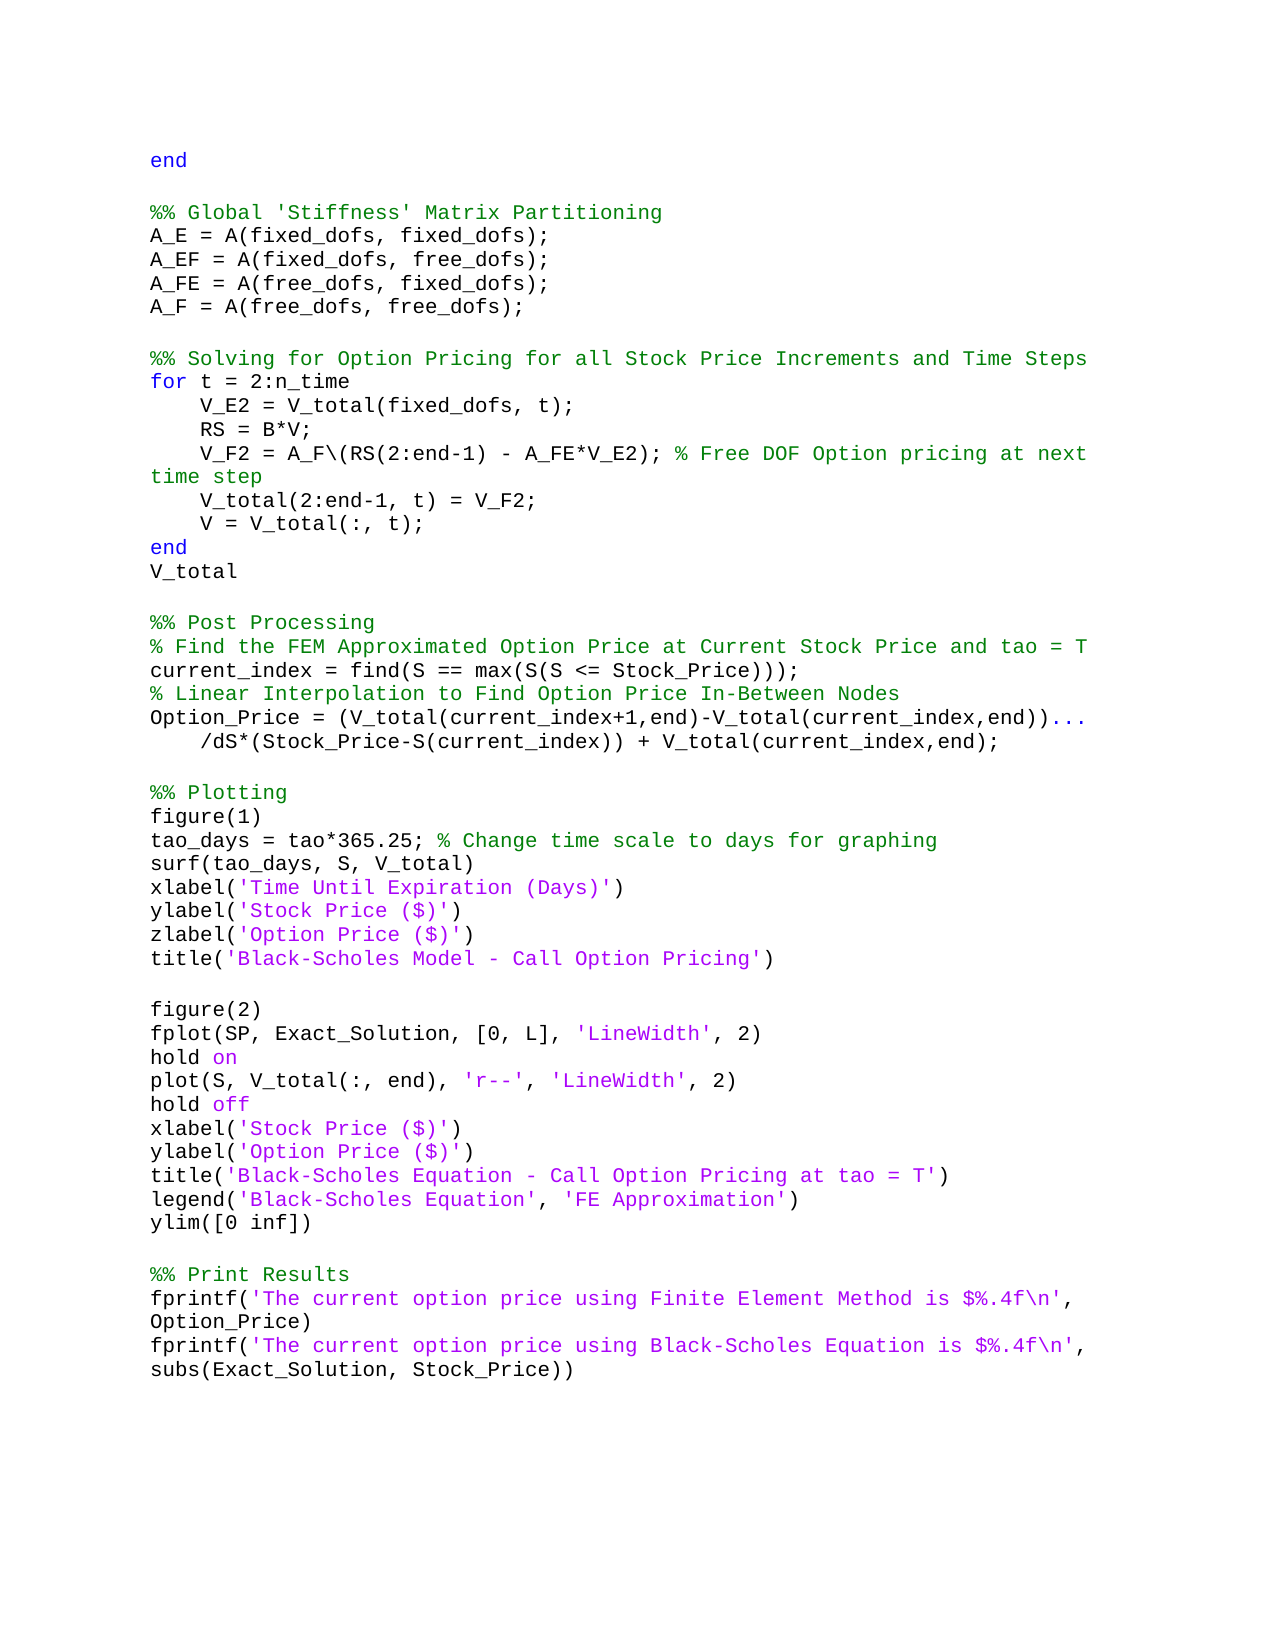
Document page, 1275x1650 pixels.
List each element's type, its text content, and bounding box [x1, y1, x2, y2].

text %% Post Processing [150, 612, 1125, 636]
text figure(2) [150, 999, 1125, 1023]
text %% Solving for Option Pricing for all Stock Price Increments and Time Steps [150, 348, 1125, 372]
text fplot(SP, Exact_Solution, [0, L], 'LineWidth', 2) [150, 1023, 1125, 1047]
text hold on [150, 1047, 1125, 1070]
text plot(S, V_total(:, end), 'r--', 'LineWidth', 2) [150, 1070, 1125, 1094]
text surf(tao_days, S, V_total) [150, 853, 1125, 877]
text %% Print Results [150, 1264, 1125, 1288]
text ylim([0 inf]) [150, 1212, 1125, 1236]
text figure(1) [150, 806, 1125, 829]
text title('Black-Scholes Equation - Call Option Pricing at tao = T') [150, 1165, 1125, 1189]
text /dS*(Stock_Price-S(current_index)) + V_total(current_index,end); [150, 731, 1125, 754]
text ylabel('Stock Price ($)') [150, 901, 1125, 924]
text current_index = find(S == max(S(S <= Stock_Price))); [150, 660, 1125, 683]
text %% Global 'Stiffness' Matrix Partitioning [150, 202, 1125, 225]
text ylabel('Option Price ($)') [150, 1141, 1125, 1165]
text % Find the FEM Approximated Option Price at Current Stock Price and tao = T [150, 636, 1125, 660]
text fprintf('The current option price using Finite Element Method is $%.4f\n', Option_Price) [150, 1288, 1125, 1335]
text for t = 2:n_time [150, 372, 1125, 395]
text xlabel('Time Until Expiration (Days)') [150, 877, 1125, 901]
text A_F = A(free_dofs, free_dofs); [150, 296, 1125, 320]
text legend('Black-Scholes Equation', 'FE Approximation') [150, 1189, 1125, 1212]
text end [150, 150, 1125, 174]
text tao_days = tao*365.25; % Change time scale to days for graphing [150, 829, 1125, 853]
text hold off [150, 1094, 1125, 1118]
text title('Black-Scholes Model - Call Option Pricing') [150, 948, 1125, 971]
text V_F2 = A_F\(RS(2:end-1) - A_FE*V_E2); % Free DOF Option pricing at next time step [150, 442, 1125, 490]
text Option_Price = (V_total(current_index+1,end)-V_total(current_index,end))... [150, 707, 1125, 731]
text zlabel('Option Price ($)') [150, 924, 1125, 948]
text end [150, 537, 1125, 561]
text A_EF = A(fixed_dofs, free_dofs); [150, 249, 1125, 273]
text A_E = A(fixed_dofs, fixed_dofs); [150, 225, 1125, 249]
text % Linear Interpolation to Find Option Price In-Between Nodes [150, 683, 1125, 707]
text xlabel('Stock Price ($)') [150, 1118, 1125, 1141]
text fprintf('The current option price using Black-Scholes Equation is $%.4f\n', subs(Exact_Solution, Stock_Price)) [150, 1335, 1125, 1382]
text %% Plotting [150, 782, 1125, 806]
text V_total(2:end-1, t) = V_F2; [150, 490, 1125, 513]
text A_FE = A(free_dofs, fixed_dofs); [150, 273, 1125, 296]
text V_total [150, 561, 1125, 584]
text V_E2 = V_total(fixed_dofs, t); [150, 395, 1125, 419]
text V = V_total(:, t); [150, 513, 1125, 537]
text RS = B*V; [150, 419, 1125, 442]
